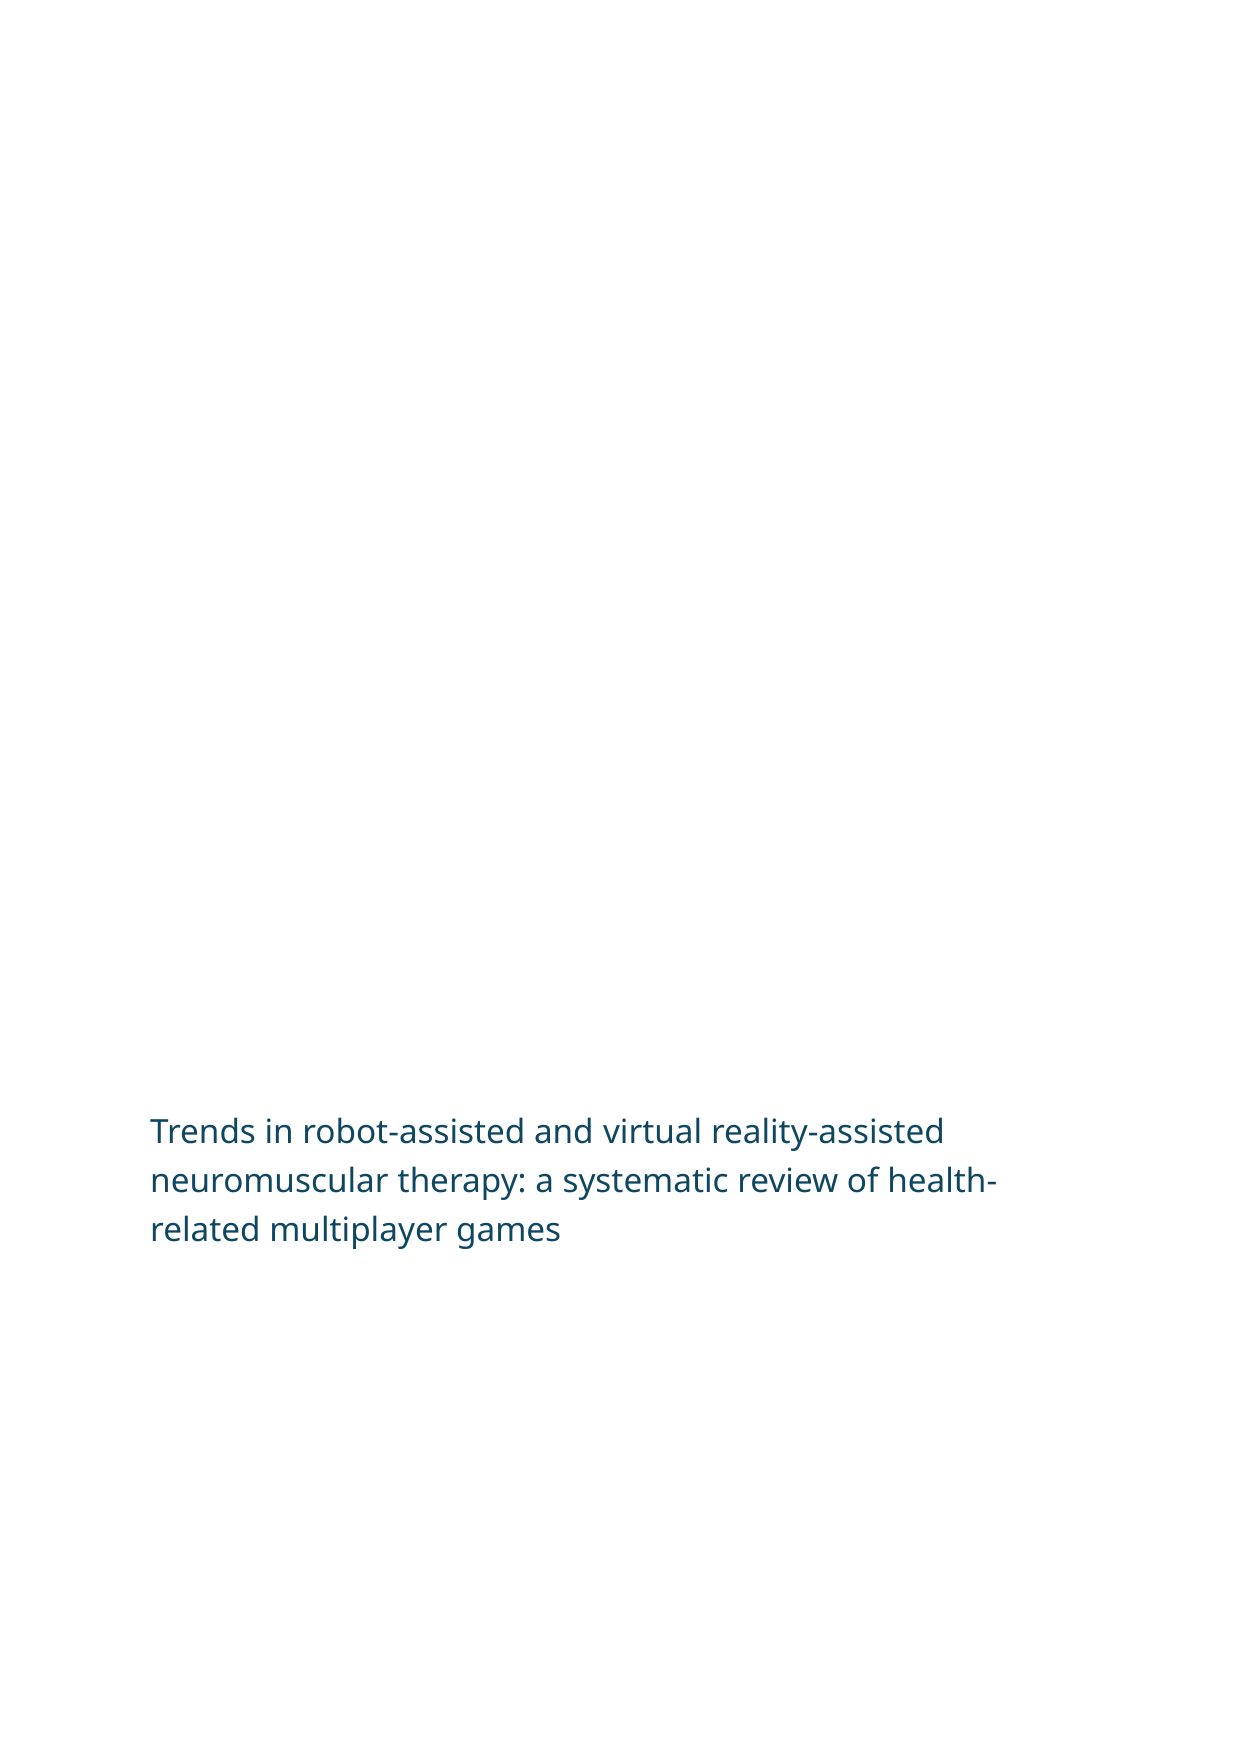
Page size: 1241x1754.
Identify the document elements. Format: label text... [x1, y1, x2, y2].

subtitle Trends in robot-assisted and virtual reality-assisted neuromuscular therapy: a systematic review of health-related multiplayer games [150, 1108, 1090, 1251]
